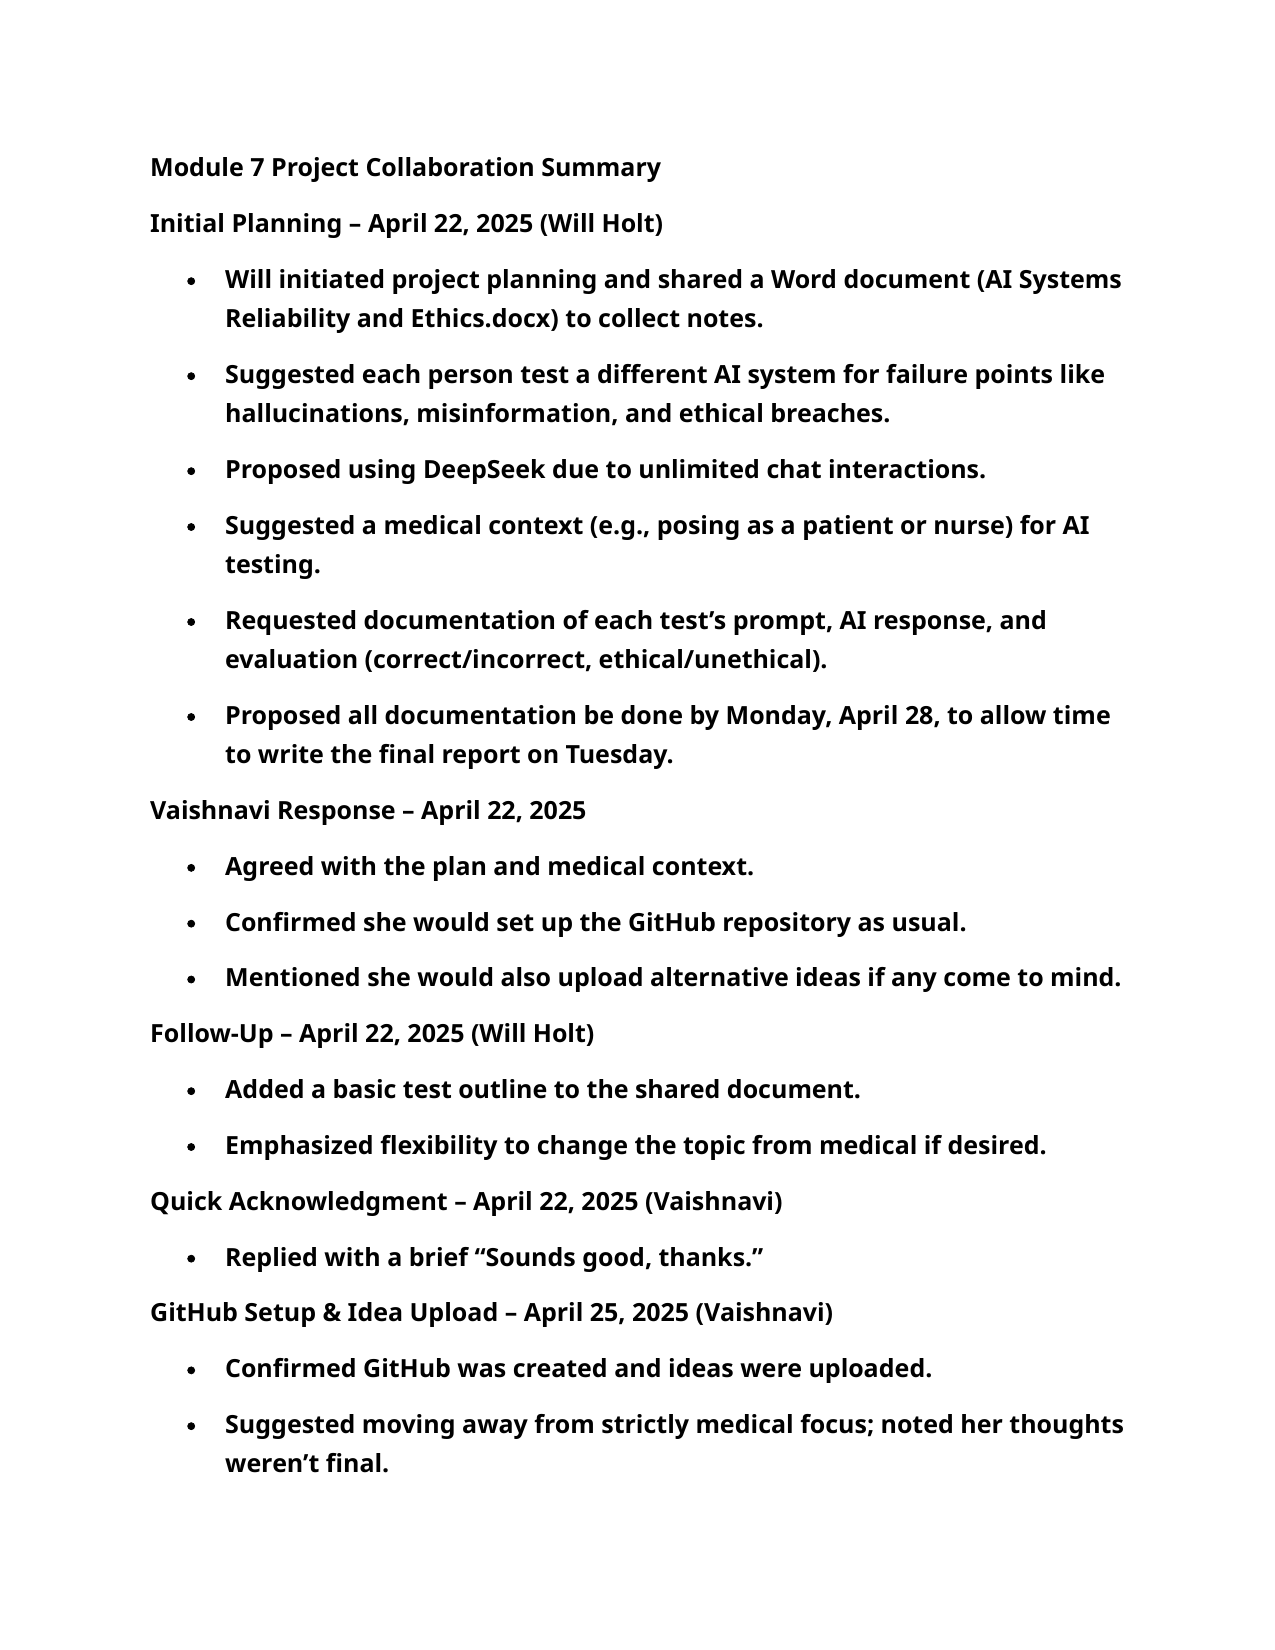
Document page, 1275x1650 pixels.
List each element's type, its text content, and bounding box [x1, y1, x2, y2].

text Follow-Up – April 22, 2025 (Will Holt) [150, 1016, 1125, 1050]
list Proposed all documentation be done by Monday, April 28, to allow time to write the final report on Tuesday. [187, 697, 1125, 771]
list Suggested moving away from strictly medical focus; noted her thoughts weren’t final. [187, 1407, 1125, 1480]
list Proposed using DeepSeek due to unlimited chat interactions. [187, 452, 1125, 486]
text GitHub Setup & Idea Upload – April 25, 2025 (Vaishnavi) [150, 1295, 1125, 1329]
text Quick Acknowledgment – April 22, 2025 (Vaishnavi) [150, 1183, 1125, 1217]
list Replied with a brief “Sounds good, thanks.” [187, 1239, 1125, 1273]
list Suggested a medical context (e.g., posing as a patient or nurse) for AI testing. [187, 507, 1125, 581]
text Vaishnavi Response – April 22, 2025 [150, 792, 1125, 827]
list Requested documentation of each test’s prompt, AI response, and evaluation (correct/incorrect, ethical/unethical). [187, 602, 1125, 676]
list Will initiated project planning and shared a Word document (AI Systems Reliability and Ethics.docx) to collect notes. [187, 262, 1125, 335]
list Added a basic test outline to the shared document. [187, 1072, 1125, 1106]
list Confirmed GitHub was created and ideas were uploaded. [187, 1351, 1125, 1385]
list Suggested each person test a different AI system for failure points like hallucinations, misinformation, and ethical breaches. [187, 357, 1125, 430]
text Module 7 Project Collaboration Summary [150, 150, 1125, 184]
list Mentioned she would also upload alternative ideas if any come to mind. [187, 960, 1125, 994]
text Initial Planning – April 22, 2025 (Will Holt) [150, 206, 1125, 240]
list Agreed with the plan and medical context. [187, 848, 1125, 882]
list Confirmed she would set up the GitHub repository as usual. [187, 904, 1125, 938]
list Emphasized flexibility to change the topic from medical if desired. [187, 1127, 1125, 1162]
